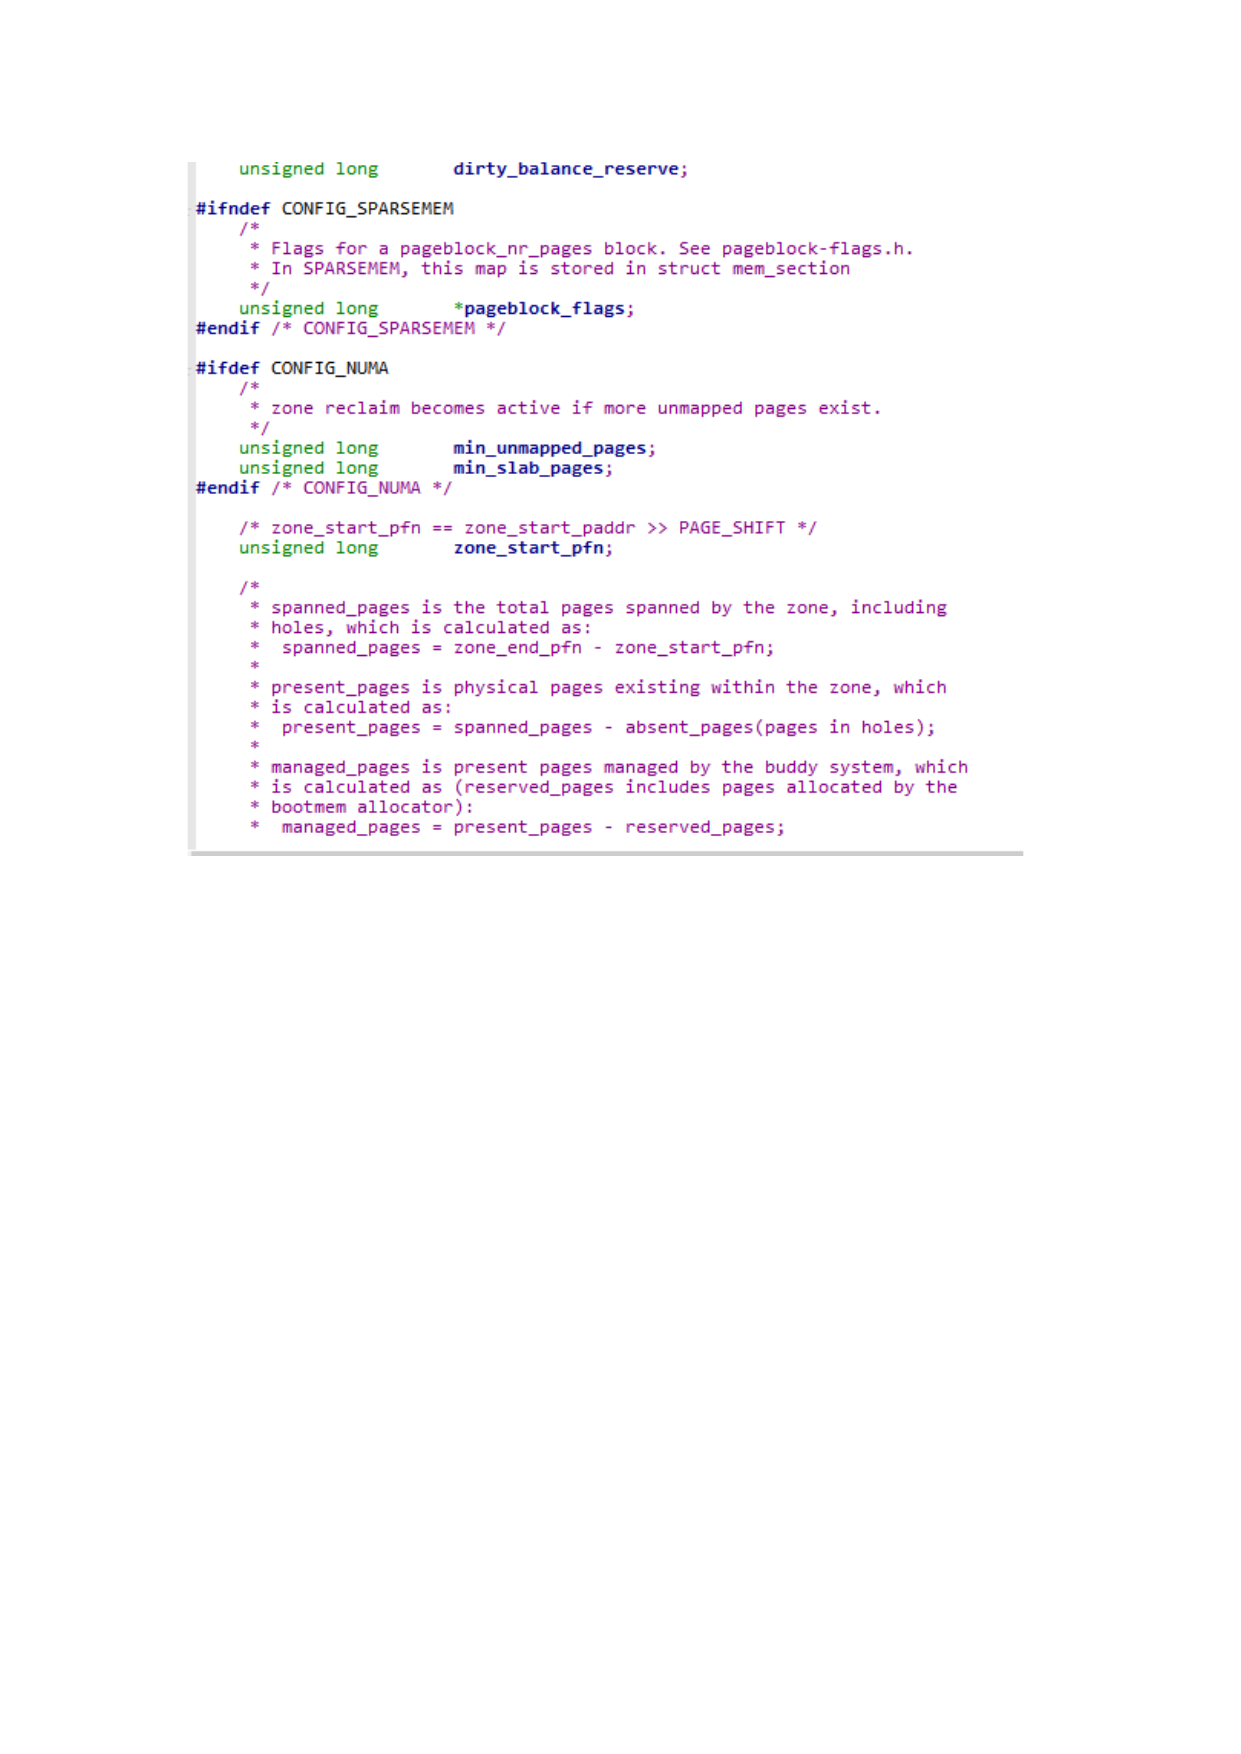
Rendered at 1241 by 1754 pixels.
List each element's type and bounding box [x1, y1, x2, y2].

picture [187, 162, 1024, 856]
